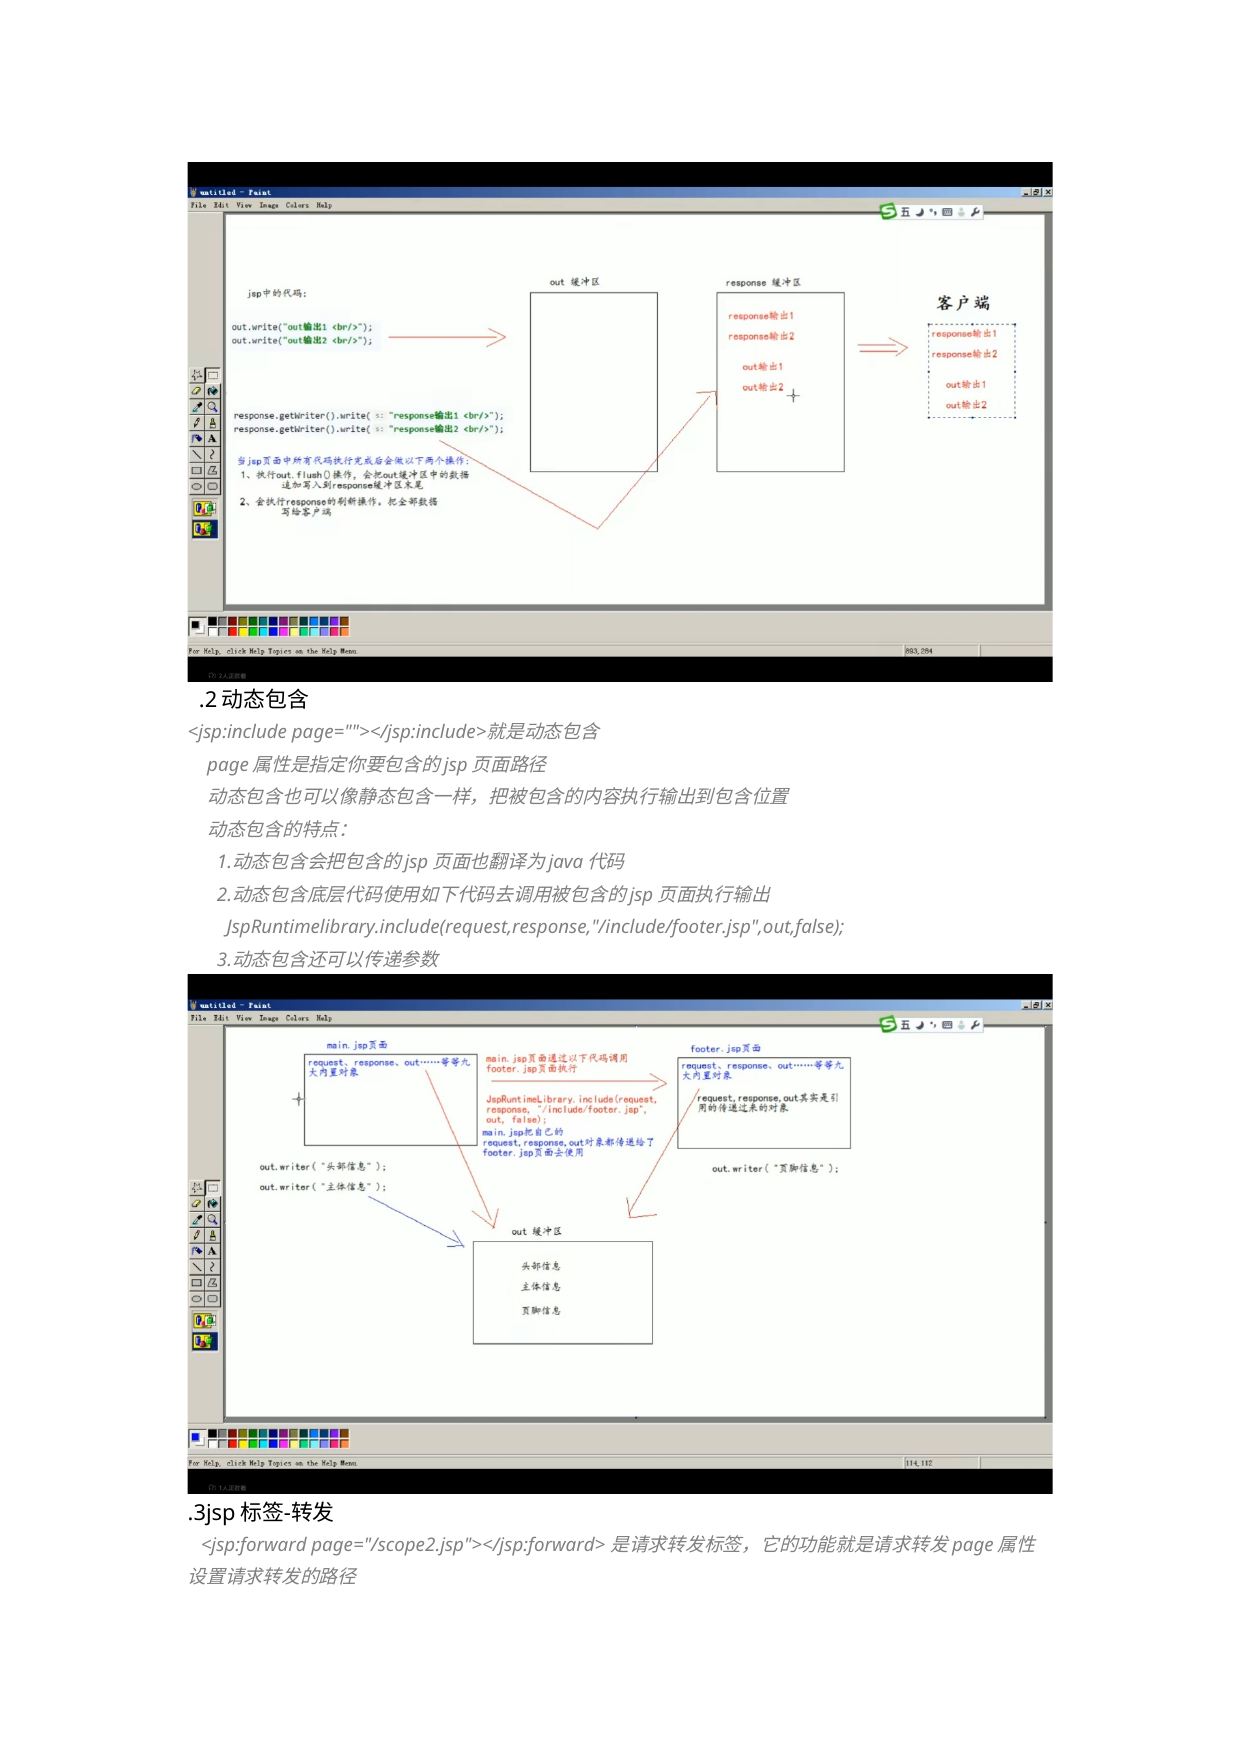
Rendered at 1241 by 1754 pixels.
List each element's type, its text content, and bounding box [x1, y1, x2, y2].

text .2动态包含 [187, 682, 1053, 714]
text <jsp:include page=""></jsp:include>就是动态包含 page属性是指定你要包含的jsp页面路径 动态包含也可以像静态包含一样，把被包含的内容执行输出到包含位置 动态包含的特点： 1.动态包含会把包含的jsp页面也翻译为java代码 2.动态包含底层代码使用如下代码去调用被包含的jsp页面执行输出 JspRuntimelibrary.include(request,response,"/include/footer.jsp",out,false); 3.动态包含还可以传递参数 [187, 714, 1053, 974]
text <jsp:forward page="/scope2.jsp"></jsp:forward> 是请求转发标签，它的功能就是请求转发 page属性设置请求转发的路径 [187, 1527, 1053, 1592]
picture [187, 162, 1053, 682]
picture [187, 974, 1053, 1494]
text .3jsp标签-转发 [187, 1494, 1053, 1527]
